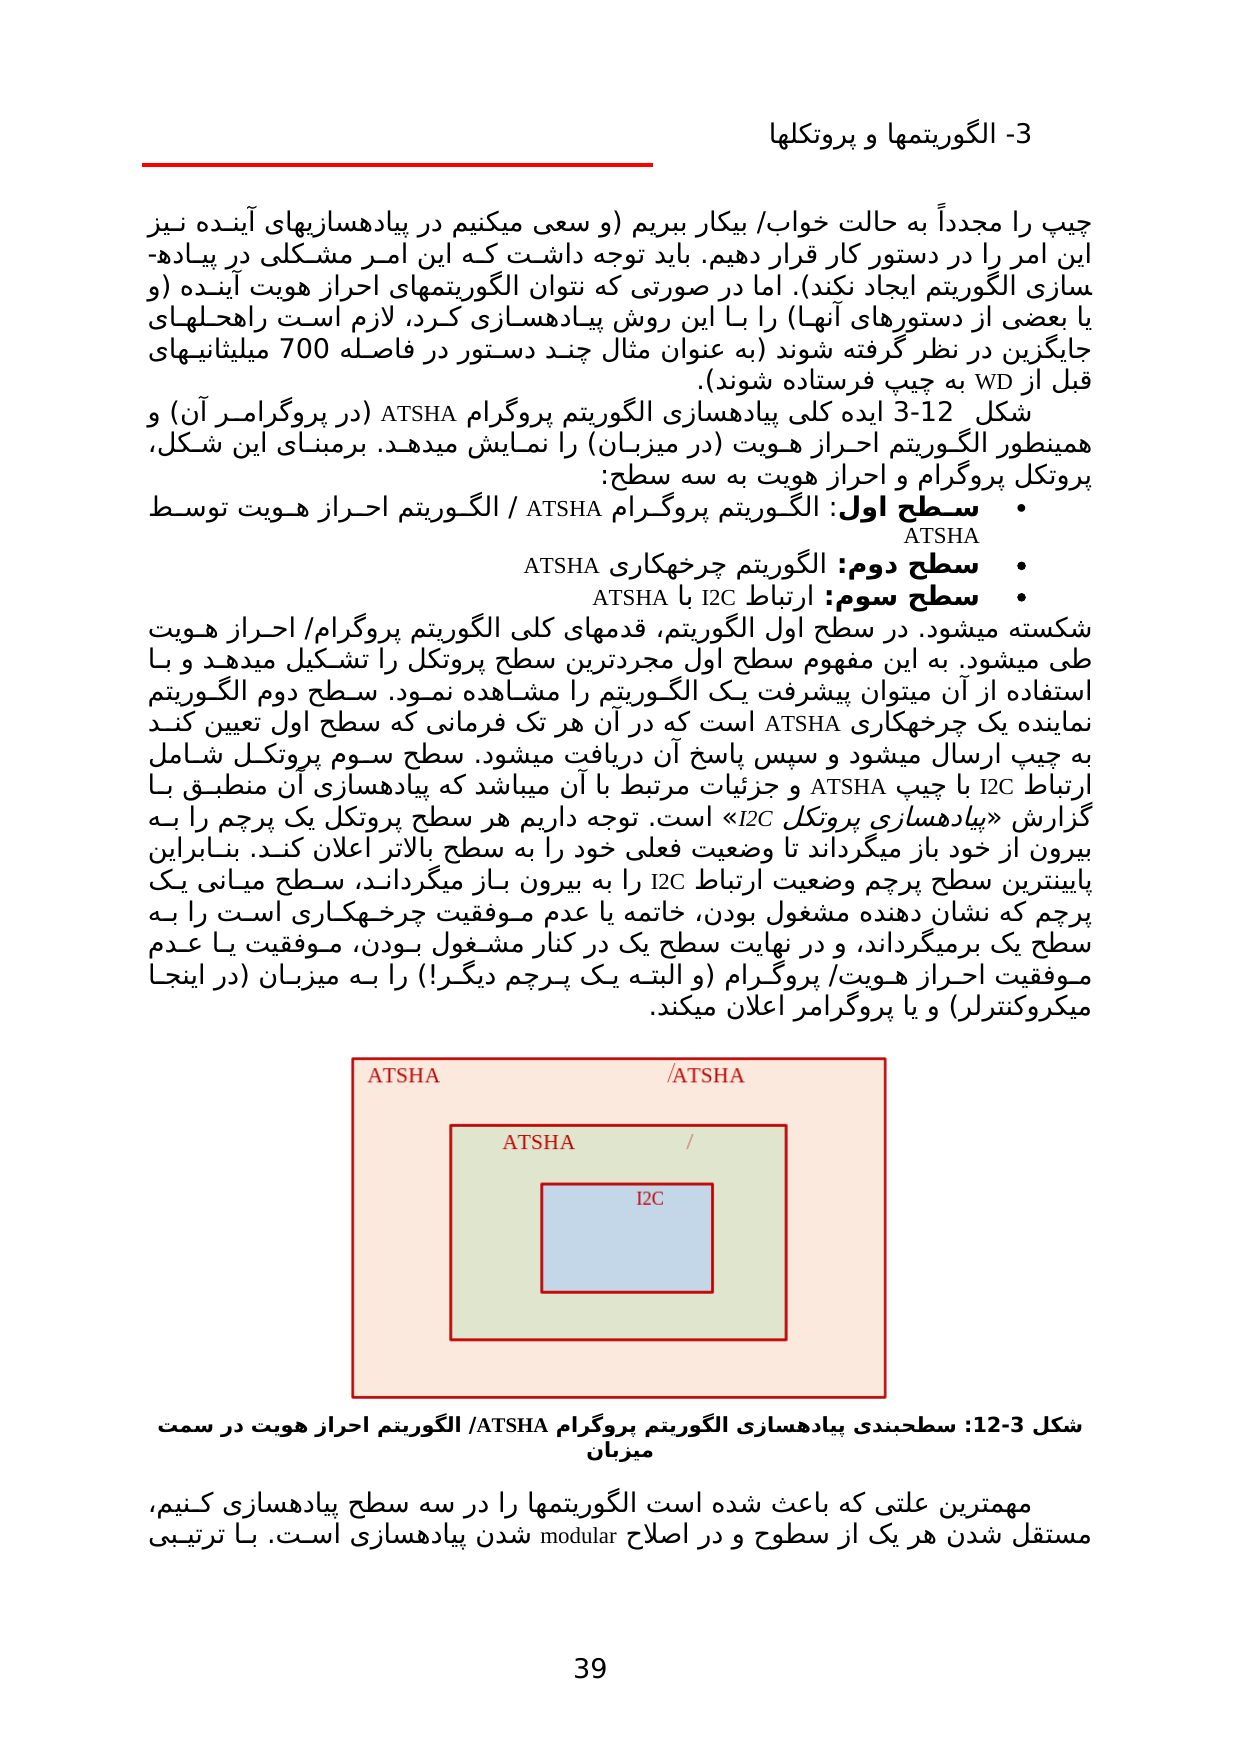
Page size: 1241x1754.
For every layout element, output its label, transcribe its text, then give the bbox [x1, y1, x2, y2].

list سطح سوم: ارتباط I2C با ATSHA [148, 580, 1017, 612]
list سطح دوم: الگوریتم چرخهکاری ATSHA [148, 549, 1017, 580]
text شکسته میشود. در سطح اول الگوریتم، قدمهای کلی الگوریتم پروگرام/ احراز هویت طی میشود. به این مفهوم سطح اول مجردترین سطح پروتکل را تشکیل میدهد و با استفاده از آن میتوان پیشرفت یک الگوریتم را مشاهده نمود. سطح دوم الگوریتم نماینده یک چرخهکاری ATSHA است که در آن هر تک فرمانی که سطح اول تعیین کند به چیپ ارسال میشود و سپس پاسخ آن دریافت میشود. سطح سوم پروتکل شامل ارتباط I2C با چیپ ATSHA و جزئیات مرتبط با آن میباشد که پیادهسازی آن منطبق با گزارش «پیادهسازی پروتکل I2C» است. توجه داریم هر سطح پروتکل یک پرچم را به بیرون از خود باز میگرداند تا وضعیت فعلی خود را به سطح بالاتر اعلان کند. بنابراین پایینترین سطح پرچم وضعیت ارتباط I2C را به بیرون باز میگرداند، سطح میانی یک پرچم که نشان دهنده مشغول بودن، خاتمه یا عدم موفقیت چرخهکاری است را به سطح یک برمیگرداند، و در نهایت سطح یک در کنار مشغول بودن، موفقیت یا عدم موفقیت احراز هویت/ پروگرام (و البته یک پرچم دیگر!) را به میزبان (در اینجا میکروکنترلر) و یا پروگرامر اعلان میکند. [148, 612, 1092, 1022]
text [148, 207, 1092, 396]
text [148, 1487, 1092, 1550]
list سطح اول: الگوریتم پروگرام ATSHA / الگوریتم احراز هویت توسط ATSHA [148, 491, 1017, 549]
